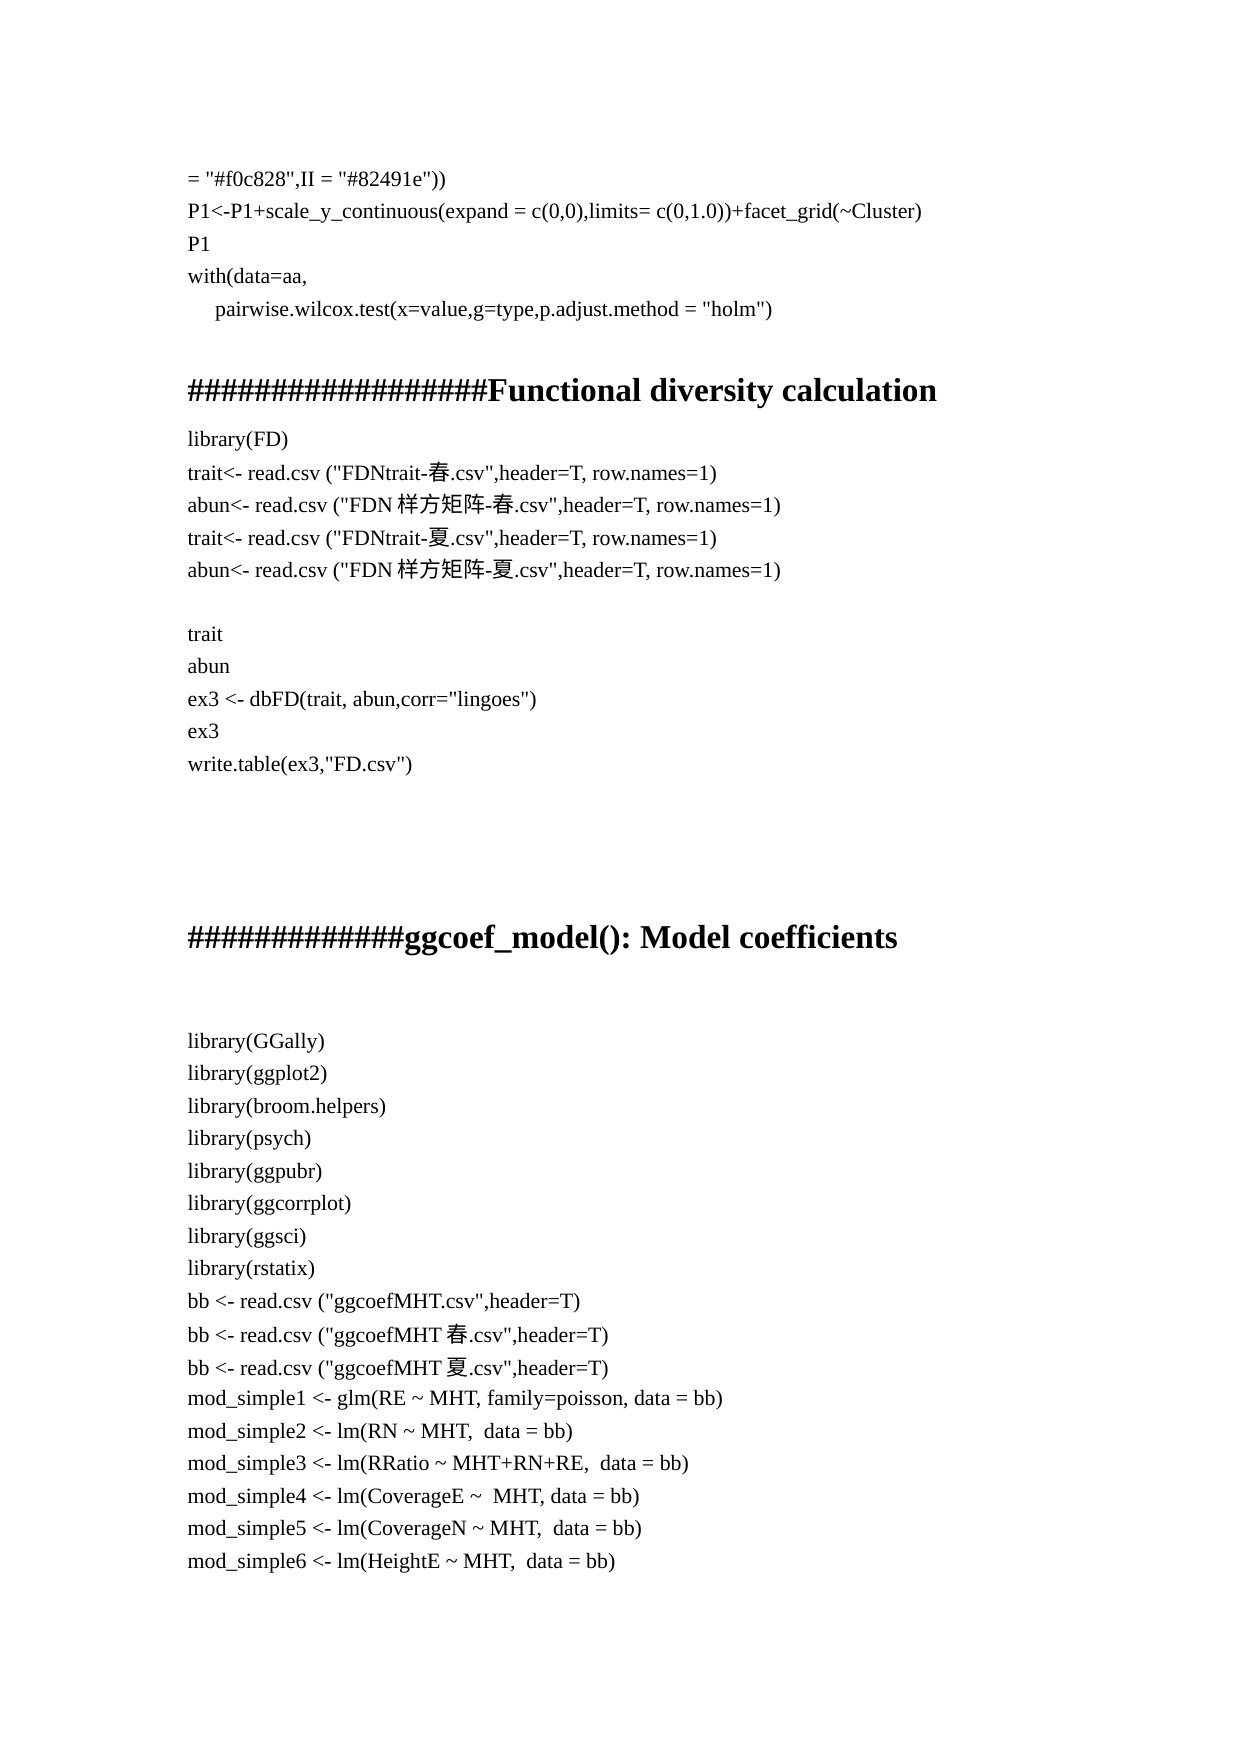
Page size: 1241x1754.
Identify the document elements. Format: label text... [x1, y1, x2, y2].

text with(data=aa, [187, 259, 1053, 292]
text bb <- read.csv ("ggcoefMHT夏.csv",header=T) [187, 1349, 1053, 1382]
text mod_simple2 <- lm(RN ~ MHT, data = bb) [187, 1414, 1053, 1447]
text library(broom.helpers) [187, 1089, 1053, 1122]
text abun<- read.csv ("FDN样方矩阵-夏.csv",header=T, row.names=1) [187, 552, 1053, 584]
text library(GGally) [187, 1024, 1053, 1057]
text mod_simple4 <- lm(CoverageE ~ MHT, data = bb) [187, 1479, 1053, 1512]
text pairwise.wilcox.test(x=value,g=type,p.adjust.method = "holm") [187, 292, 1053, 324]
text library(psych) [187, 1122, 1053, 1154]
text library(rstatix) [187, 1252, 1053, 1284]
text library(ggcorrplot) [187, 1187, 1053, 1219]
text library(ggpubr) [187, 1154, 1053, 1187]
text mod_simple1 <- glm(RE ~ MHT, family=poisson, data = bb) [187, 1382, 1053, 1414]
text library(ggsci) [187, 1219, 1053, 1252]
text mod_simple3 <- lm(RRatio ~ MHT+RN+RE, data = bb) [187, 1447, 1053, 1479]
text trait<- read.csv ("FDNtrait-春.csv",header=T, row.names=1) [187, 454, 1053, 487]
text P1<-P1+scale_y_continuous(expand = c(0,0),limits= c(0,1.0))+facet_grid(~Cluster) [187, 194, 1053, 227]
text library(FD) [187, 422, 1053, 454]
subtitle #############ggcoef_model(): Model coefficients [187, 904, 1053, 969]
text trait [187, 617, 1053, 649]
text write.table(ex3,"FD.csv") [187, 747, 1053, 779]
text library(ggplot2) [187, 1057, 1053, 1089]
text trait<- read.csv ("FDNtrait-夏.csv",header=T, row.names=1) [187, 519, 1053, 552]
text bb <- read.csv ("ggcoefMHT春.csv",header=T) [187, 1317, 1053, 1349]
text abun [187, 649, 1053, 682]
text mod_simple5 <- lm(CoverageN ~ MHT, data = bb) [187, 1512, 1053, 1544]
text P1 [187, 227, 1053, 259]
text bb <- read.csv ("ggcoefMHT.csv",header=T) [187, 1284, 1053, 1317]
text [187, 162, 1053, 194]
text ex3 [187, 714, 1053, 747]
text ##################Functional diversity calculation [187, 357, 1053, 422]
text abun<- read.csv ("FDN样方矩阵-春.csv",header=T, row.names=1) [187, 487, 1053, 519]
text mod_simple6 <- lm(HeightE ~ MHT, data = bb) [187, 1544, 1053, 1577]
text ex3 <- dbFD(trait, abun,corr="lingoes") [187, 682, 1053, 714]
